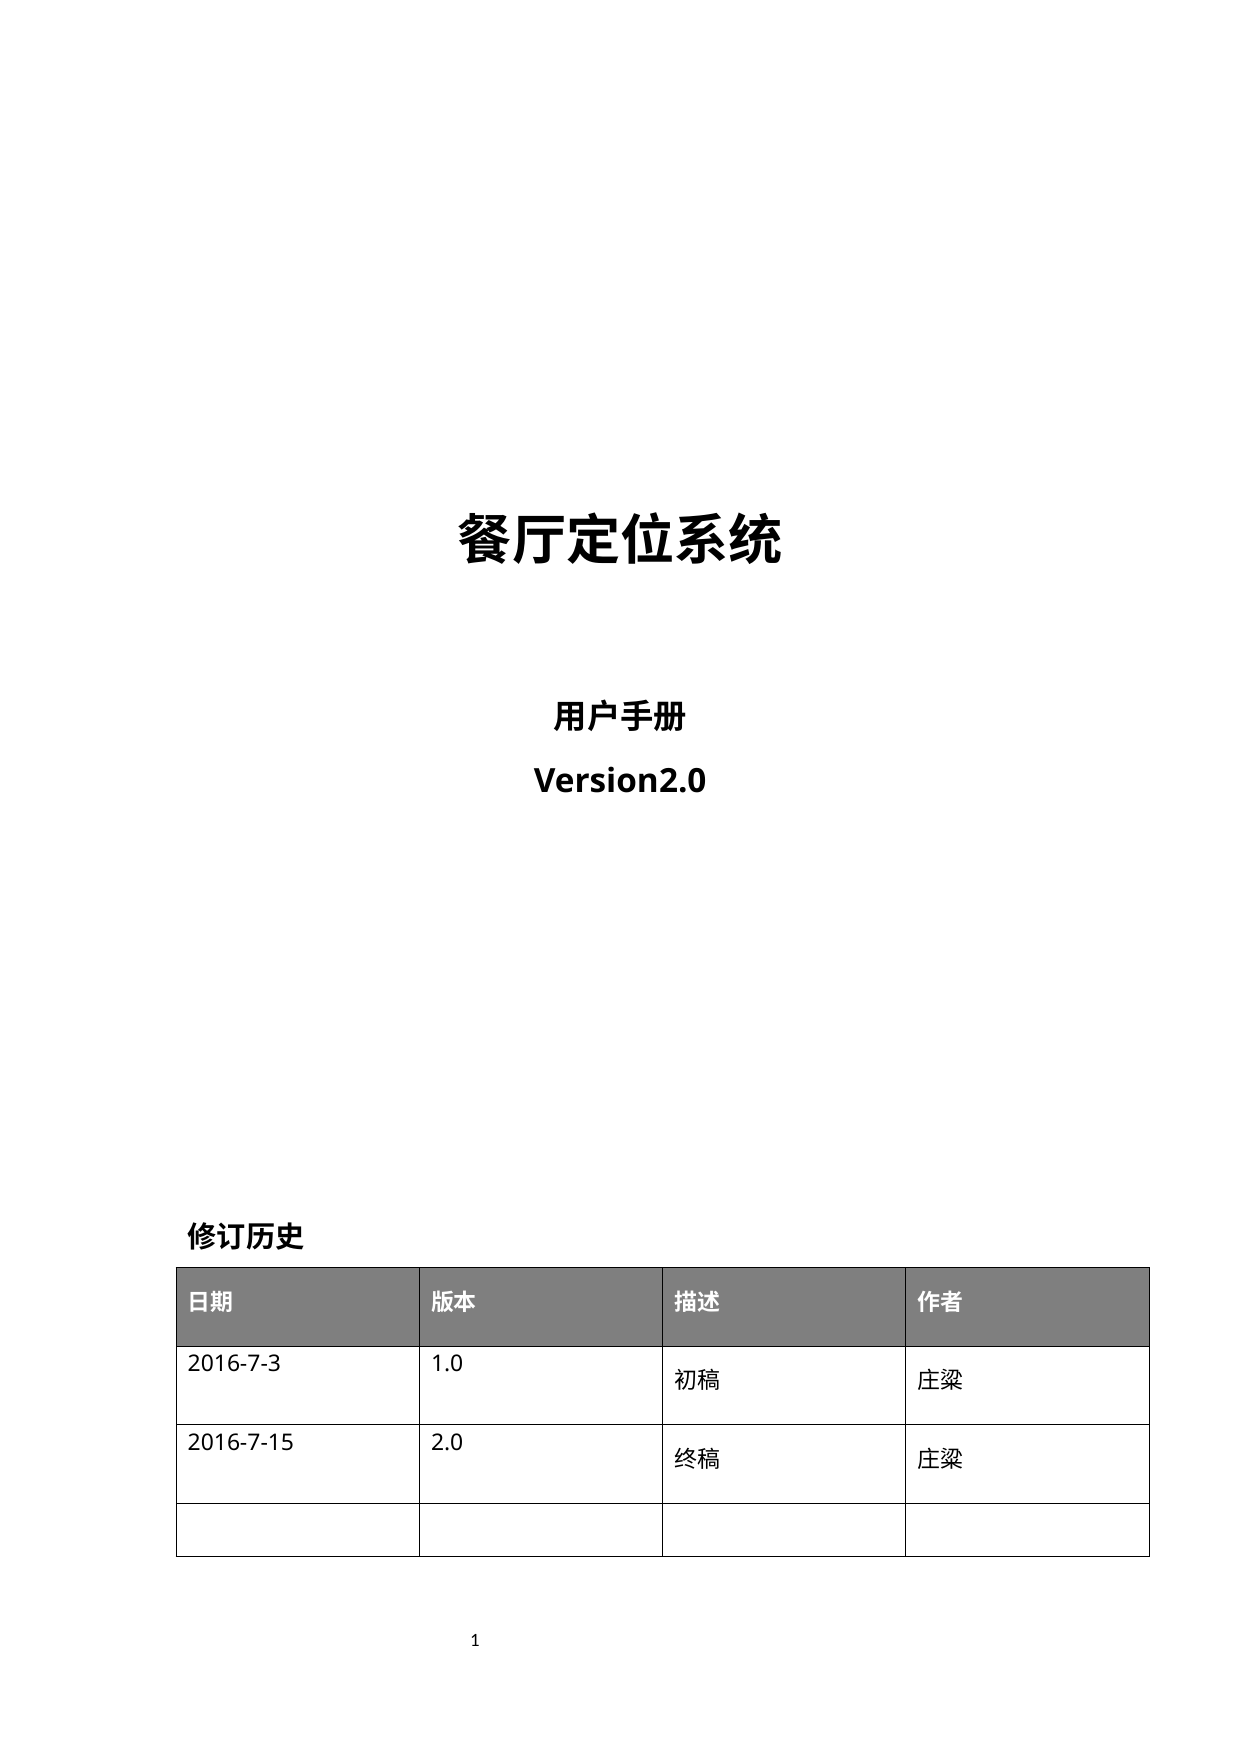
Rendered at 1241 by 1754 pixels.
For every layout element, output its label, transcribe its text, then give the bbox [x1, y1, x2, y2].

table_cell 2.0 [420, 1425, 662, 1503]
table_cell 2016-7-15 [177, 1425, 419, 1503]
table_header 版本 [420, 1268, 662, 1346]
table_cell [177, 1504, 419, 1556]
table_cell 1.0 [420, 1347, 662, 1424]
table_cell [420, 1504, 662, 1556]
table_cell 庄粱 [906, 1347, 1149, 1424]
table_header 描述 [663, 1268, 905, 1346]
table_cell [906, 1504, 1149, 1556]
table_cell 终稿 [663, 1425, 905, 1503]
table_header 作者 [906, 1268, 1149, 1346]
table_cell 2016-7-3 [177, 1347, 419, 1424]
table_cell 初稿 [663, 1347, 905, 1424]
text 餐厅定位系统 [187, 487, 1053, 584]
text 修订历史 [187, 1202, 1053, 1267]
table_header 日期 [177, 1268, 419, 1346]
table_cell [663, 1504, 905, 1556]
table_cell 庄粱 [906, 1425, 1149, 1503]
text 用户手册 [187, 682, 1053, 747]
text Version2.0 [187, 747, 1053, 812]
